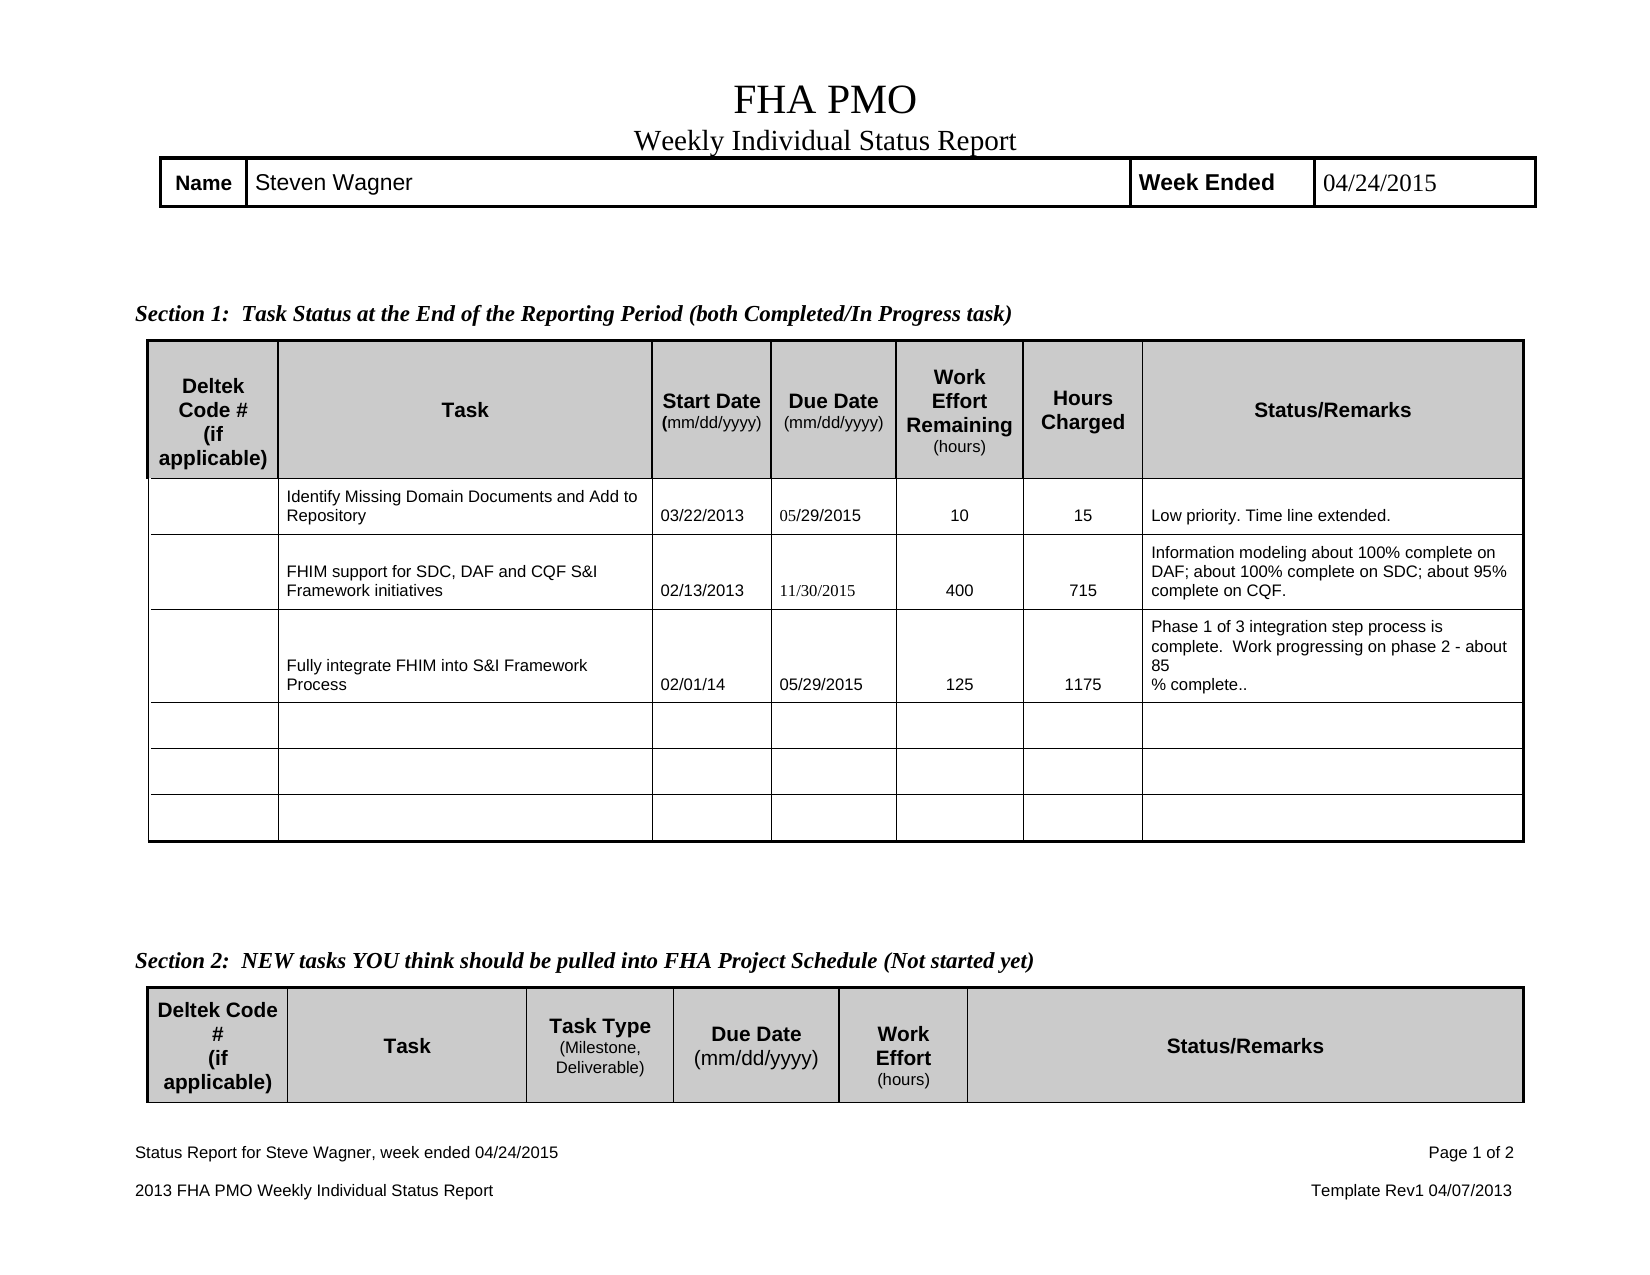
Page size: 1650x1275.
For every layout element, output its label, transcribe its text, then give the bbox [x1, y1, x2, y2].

table_header Start Date (mm/dd/yyyy) [653, 342, 770, 478]
table_header Work Effort (hours) [840, 989, 967, 1102]
table_cell [1024, 703, 1142, 748]
table_cell 05/29/2015 [772, 610, 896, 702]
table_cell 1175 [1024, 610, 1142, 702]
table_cell Fully integrate FHIM into S&I Framework Process [279, 610, 652, 702]
table_cell [897, 749, 1023, 794]
table_cell 03/22/2013 [653, 479, 771, 534]
table_cell [772, 749, 896, 794]
table_header Status/Remarks [1143, 342, 1522, 478]
table_cell [1143, 703, 1522, 748]
subtitle Section 1: Task Status at the End of the Reporting Period (both Completed/In Progress task) [135, 300, 1515, 326]
table_header Task Type (Milestone, Deliverable) [527, 989, 673, 1102]
table_cell 02/01/14 [653, 610, 771, 702]
table_header Deltek Code # (if applicable) [149, 989, 287, 1102]
table_cell [149, 794, 278, 840]
table_header Name [162, 160, 245, 205]
table_cell 02/13/2013 [653, 535, 771, 608]
table_cell [653, 795, 771, 840]
table_cell [149, 609, 278, 702]
table_cell [1143, 749, 1522, 794]
table_header Deltek Code # (if applicable) [149, 342, 277, 478]
table_cell 125 [897, 610, 1023, 702]
table_header Week Ended [1132, 160, 1313, 205]
table_cell [653, 703, 771, 748]
table_header Hours Charged [1024, 342, 1142, 478]
table_cell [149, 702, 278, 748]
table_cell 11/30/2015 [772, 535, 896, 608]
table_cell [1143, 795, 1522, 840]
table_cell Identify Missing Domain Documents and Add to Repository [279, 479, 652, 534]
table_cell 15 [1024, 479, 1142, 534]
table_header Due Date (mm/dd/yyyy) [674, 989, 838, 1102]
table_header Work Effort Remaining (hours) [897, 342, 1022, 478]
table_cell 10 [897, 479, 1023, 534]
table_cell [1024, 749, 1142, 794]
table_header 04/24/2015 [1316, 160, 1534, 205]
table_cell [897, 795, 1023, 840]
table_cell [772, 703, 896, 748]
table_cell [149, 748, 278, 794]
table_cell [149, 534, 278, 608]
table_header Due Date (mm/dd/yyyy) [772, 342, 895, 478]
table_header Task [288, 989, 526, 1102]
table_cell 715 [1024, 535, 1142, 608]
table_header Status/Remarks [968, 989, 1522, 1102]
table_header Steven Wagner [248, 160, 1129, 205]
table_header Task [279, 342, 651, 478]
table_cell 400 [897, 535, 1023, 608]
table_cell [279, 795, 652, 840]
table_cell [653, 749, 771, 794]
table_cell 05/29/2015 [772, 479, 896, 534]
table_cell [1024, 795, 1142, 840]
table_cell [279, 749, 652, 794]
table_cell [772, 795, 896, 840]
subtitle Section 2: NEW tasks YOU think should be pulled into FHA Project Schedule (Not started yet) [135, 947, 1515, 974]
table_cell [897, 703, 1023, 748]
table_cell Information modeling about 100% complete on DAF; about 100% complete on SDC; about 95% complete on CQF. [1143, 535, 1522, 608]
table_cell Low priority. Time line extended. [1143, 479, 1522, 534]
table_cell [279, 703, 652, 748]
table_cell FHIM support for SDC, DAF and CQF S&I Framework initiatives [279, 535, 652, 608]
table_cell [149, 478, 278, 534]
table_cell Phase 1 of 3 integration step process is complete. Work progressing on phase 2 - about 85 % complete.. [1143, 610, 1522, 702]
